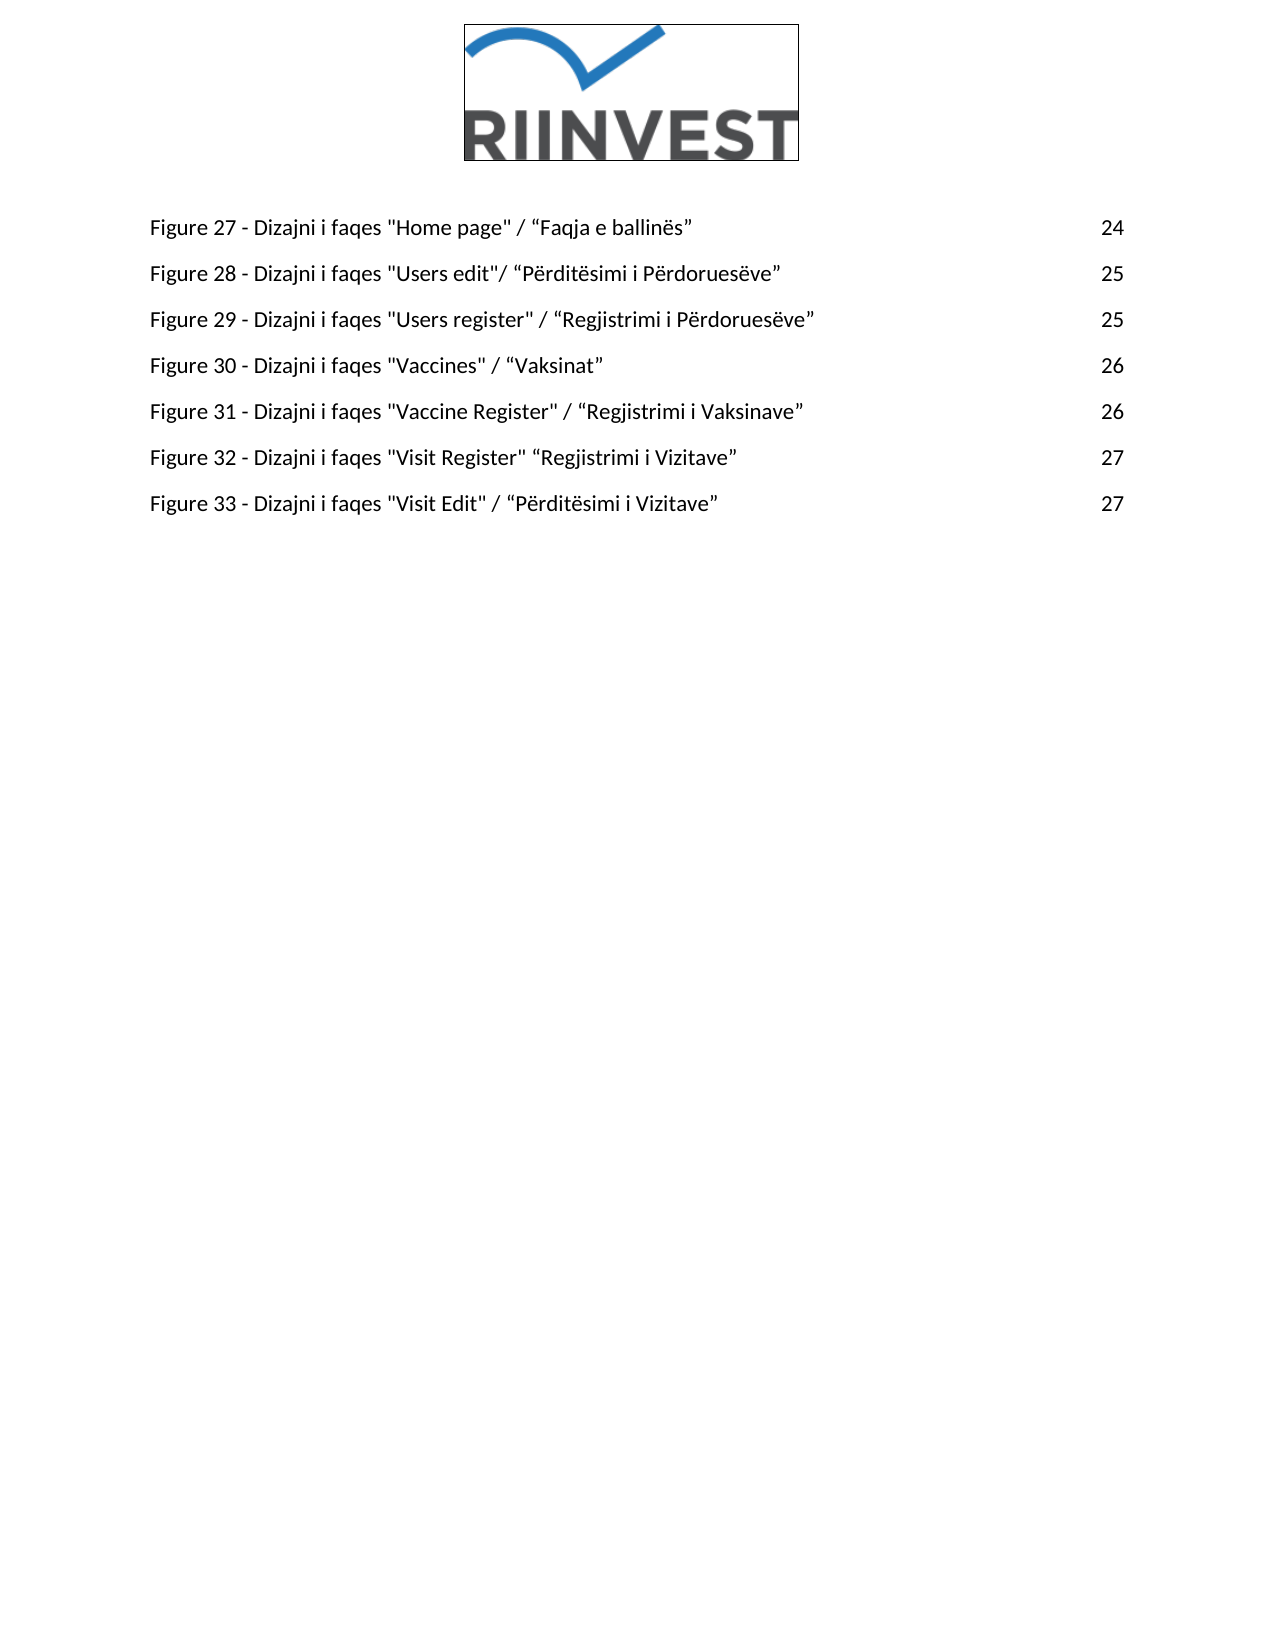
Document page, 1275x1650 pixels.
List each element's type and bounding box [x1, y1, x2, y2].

picture [465, 25, 798, 160]
